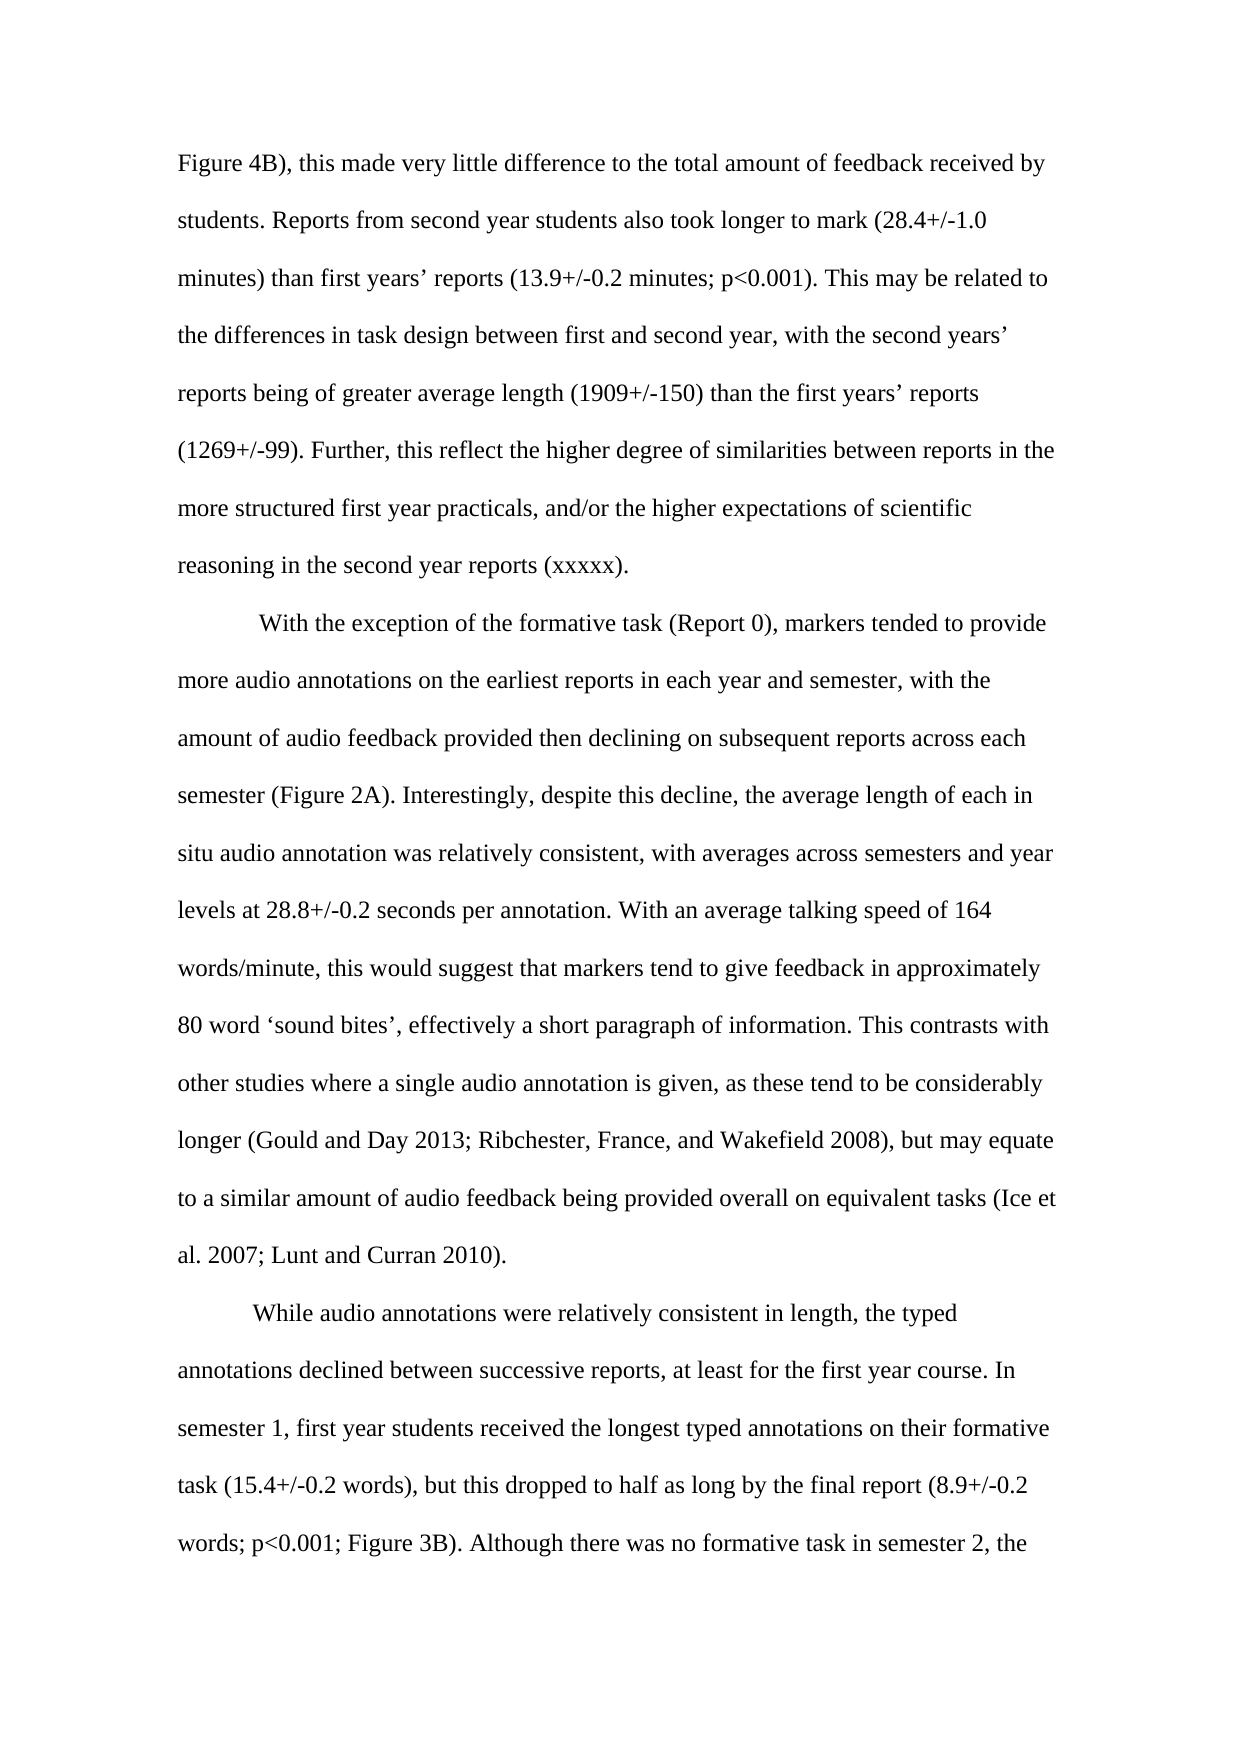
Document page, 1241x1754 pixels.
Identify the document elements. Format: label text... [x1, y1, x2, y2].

text With the exception of the formative task (Report 0), markers tended to provide more audio annotations on the earliest reports in each year and semester, with the amount of audio feedback provided then declining on subsequent reports across each semester (Figure 2A). Interestingly, despite this decline, the average length of each in situ audio annotation was relatively consistent, with averages across semesters and year levels at 28.8+/-0.2 seconds per annotation. With an average talking speed of 164 words/minute, this would suggest that markers tend to give feedback in approximately 80 word ‘sound bites’, effectively a short paragraph of information. This contrasts with other studies where a single audio annotation is given, as these tend to be considerably longer (Gould and Day 2013; Ribchester, France, and Wakefield 2008), but may equate to a similar amount of audio feedback being provided overall on equivalent tasks (Ice et al. 2007; Lunt and Curran 2010). [177, 608, 1063, 1269]
